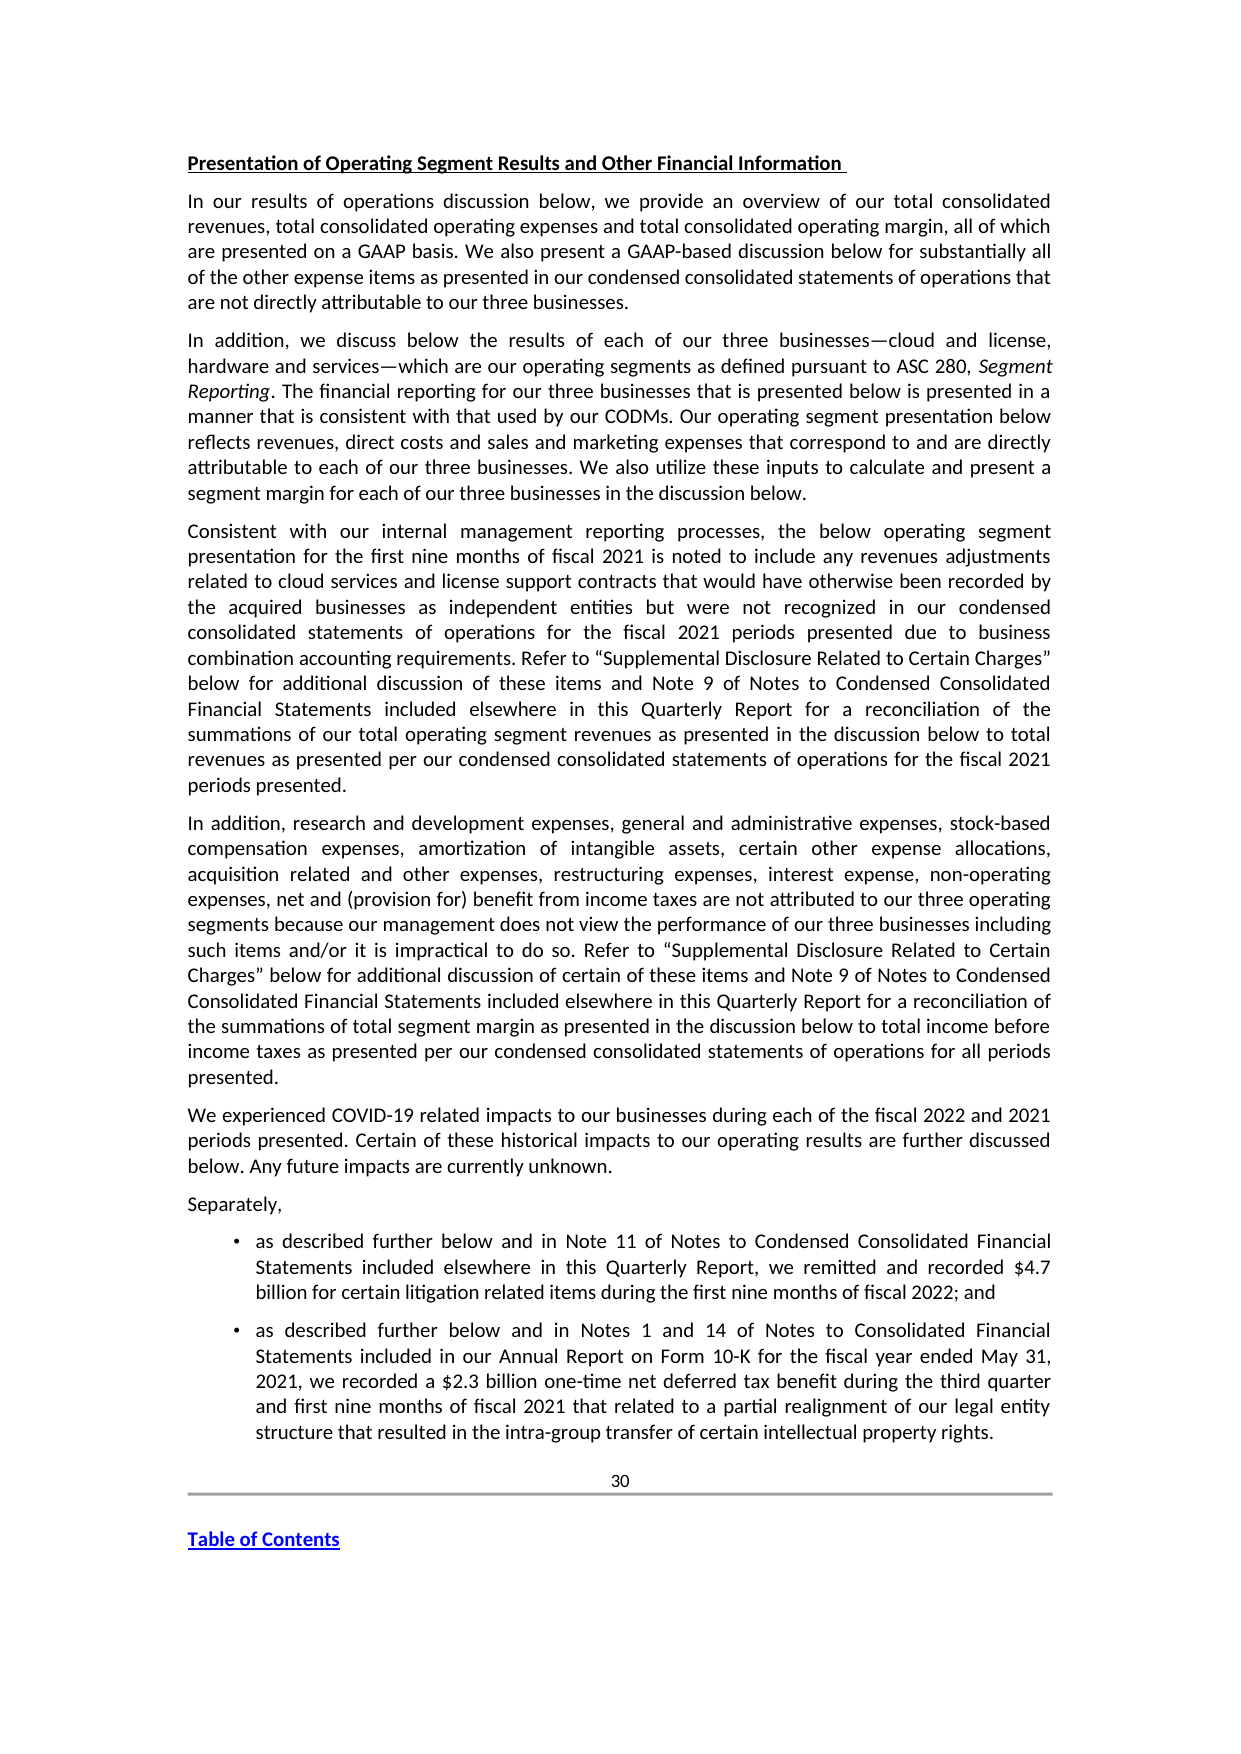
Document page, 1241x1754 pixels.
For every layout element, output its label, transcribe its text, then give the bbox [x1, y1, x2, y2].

text Presentation of Operating Segment Results and Other Financial Information [187, 150, 1053, 175]
text In addition, research and development expenses, general and administrative expenses, stock-based compensation expenses, amortization of intangible assets, certain other expense allocations, acquisition related and other expenses, restructuring expenses, interest expense, non-operating expenses, net and (provision for) benefit from income taxes are not attributed to our three operating segments because our management does not view the performance of our three businesses including such items and/or it is impractical to do so. Refer to “Supplemental Disclosure Related to Certain Charges” below for additional discussion of certain of these items and Note 9 of Notes to Condensed Consolidated Financial Statements included elsewhere in this Quarterly Report for a reconciliation of the summations of total segment margin as presented in the discussion below to total income before income taxes as presented per our condensed consolidated statements of operations for all periods presented. [187, 810, 1053, 1089]
text In addition, we discuss below the results of each of our three businesses—cloud and license, hardware and services—which are our operating segments as defined pursuant to ASC 280, Segment Reporting. The financial reporting for our three businesses that is presented below is presented in a manner that is consistent with that used by our CODMs. Our operating segment presentation below reflects revenues, direct costs and sales and marketing expenses that correspond to and are directly attributable to each of our three businesses. We also utilize these inputs to calculate and present a segment margin for each of our three businesses in the discussion below. [187, 327, 1053, 505]
text Separately, [187, 1191, 1053, 1216]
text In our results of operations discussion below, we provide an overview of our total consolidated revenues, total consolidated operating expenses and total consolidated operating margin, all of which are presented on a GAAP basis. We also present a GAAP-based discussion below for substantially all of the other expense items as presented in our condensed consolidated statements of operations that are not directly attributable to our three businesses. [187, 188, 1053, 315]
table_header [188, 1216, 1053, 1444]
text Consistent with our internal management reporting processes, the below operating segment presentation for the first nine months of fiscal 2021 is noted to include any revenues adjustments related to cloud services and license support contracts that would have otherwise been recorded by the acquired businesses as independent entities but were not recognized in our condensed consolidated statements of operations for the fiscal 2021 periods presented due to business combination accounting requirements. Refer to “Supplemental Disclosure Related to Certain Charges” below for additional discussion of these items and Note 9 of Notes to Condensed Consolidated Financial Statements included elsewhere in this Quarterly Report for a reconciliation of the summations of our total operating segment revenues as presented in the discussion below to total revenues as presented per our condensed consolidated statements of operations for the fiscal 2021 periods presented. [187, 518, 1053, 797]
text 30 [187, 1469, 1053, 1492]
text Table of Contents [187, 1527, 1053, 1552]
text We experienced COVID-19 related impacts to our businesses during each of the fiscal 2022 and 2021 periods presented. Certain of these historical impacts to our operating results are further discussed below. Any future impacts are currently unknown. [187, 1102, 1053, 1178]
